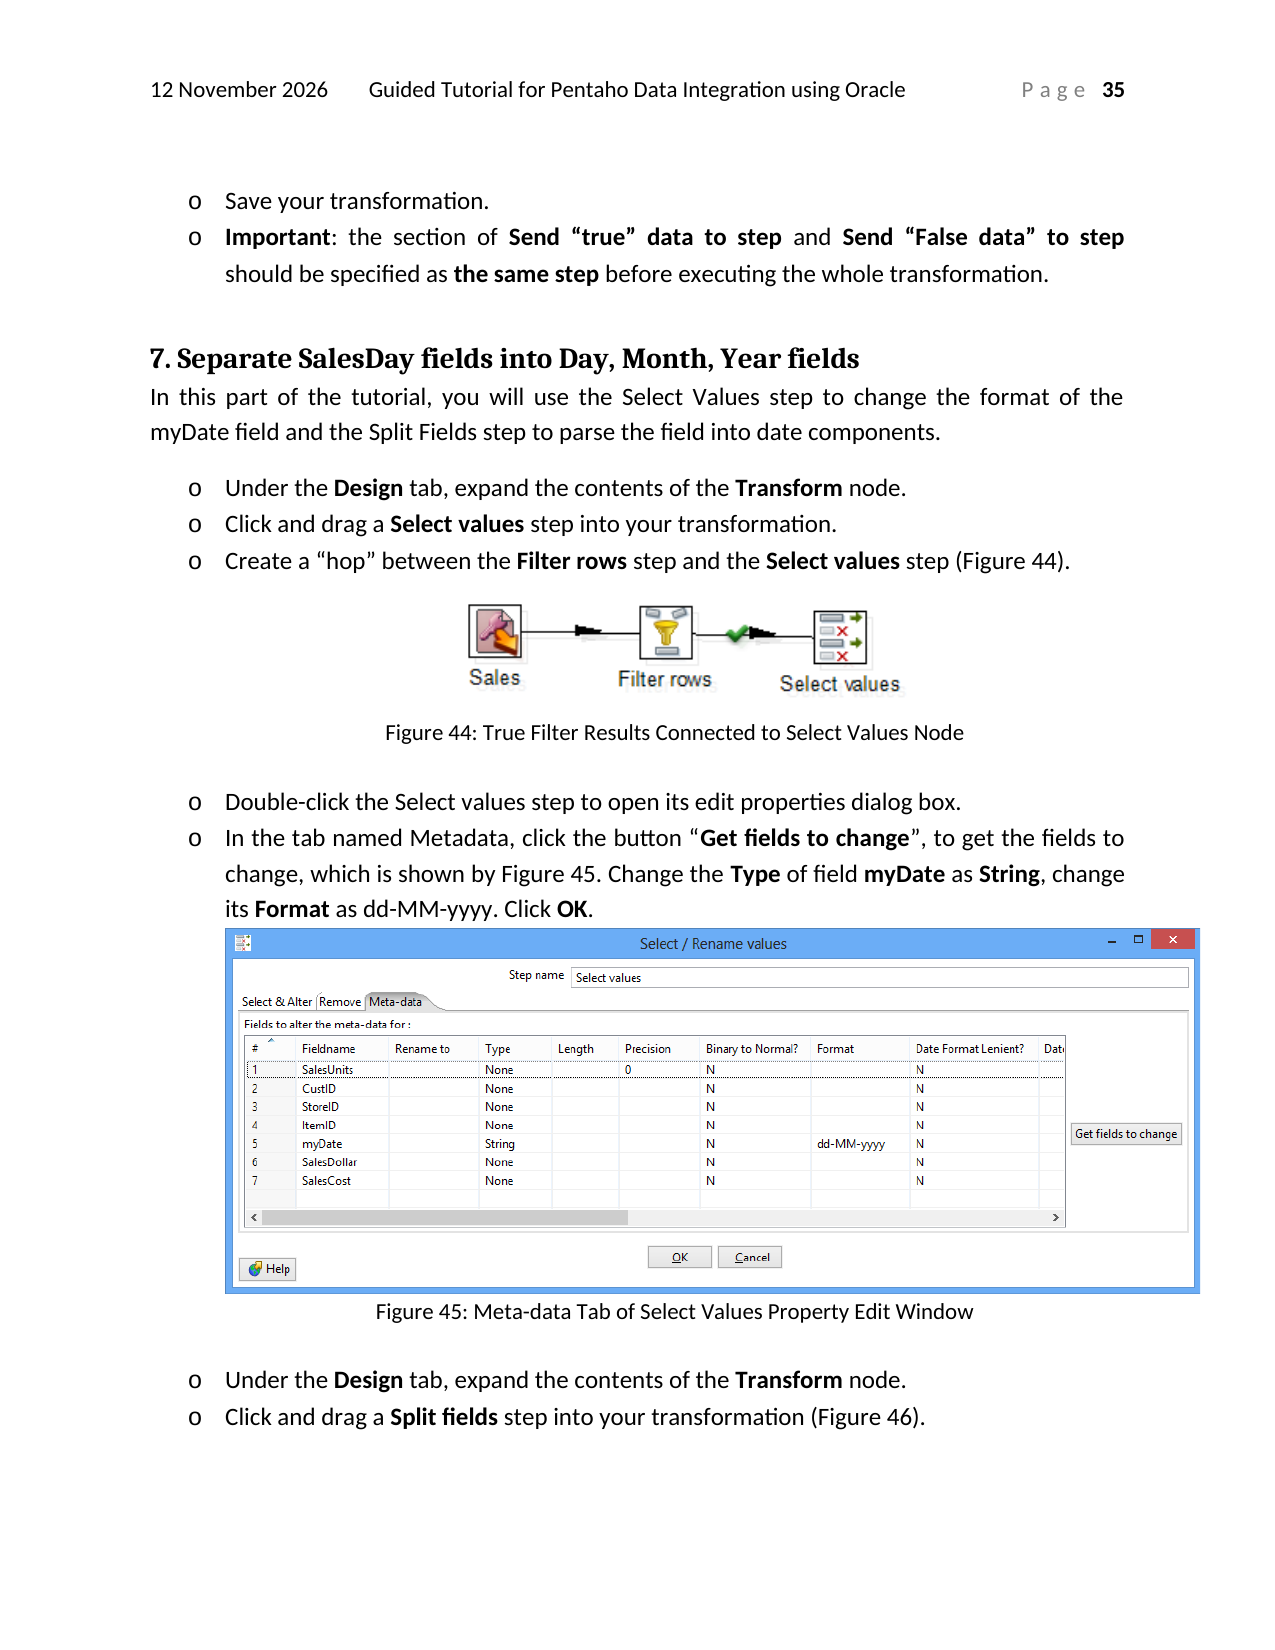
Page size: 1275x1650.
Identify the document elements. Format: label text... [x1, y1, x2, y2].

list Save your transformation. [187, 185, 1125, 217]
list Under the Design tab, expand the contents of the Transform node. [187, 472, 1125, 504]
text In this part of the tutorial, you will use the Select Values step to change the format of the myDate field and the Split Fields step to parse the field into date components. [150, 381, 1125, 447]
list Double-click the Select values step to open its edit properties dialog box. [187, 786, 1125, 817]
list Under the Design tab, expand the contents of the Transform node. [187, 1365, 1125, 1396]
list Important: the section of Send “true” data to step and Send “False data” to step should be specified as the same step before executing the whole transformation. [187, 221, 1125, 288]
list Create a “hop” between the Filter rows step and the Select values step (Figure 44). [187, 545, 1125, 577]
list Figure 45: Meta-data Tab of Select Values Property Edit Window [225, 1297, 1125, 1326]
list Click and drag a Split fields step into your transformation (Figure 46). [187, 1401, 1125, 1433]
list Click and drag a Select values step into your transformation. [187, 508, 1125, 540]
list In the tab named Metadata, click the button “Get fields to change”, to get the fields to change, which is shown by Figure 45. Change the Type of field myDate as String, change its Format as dd-MM-yyyy. Click OK. [187, 822, 1125, 924]
list Figure 44: True Filter Results Connected to Select Values Node [225, 718, 1125, 746]
subtitle 7. Separate SalesDay fields into Day, Month, Year fields [150, 343, 1125, 376]
picture [225, 928, 1200, 1294]
picture [432, 581, 918, 715]
